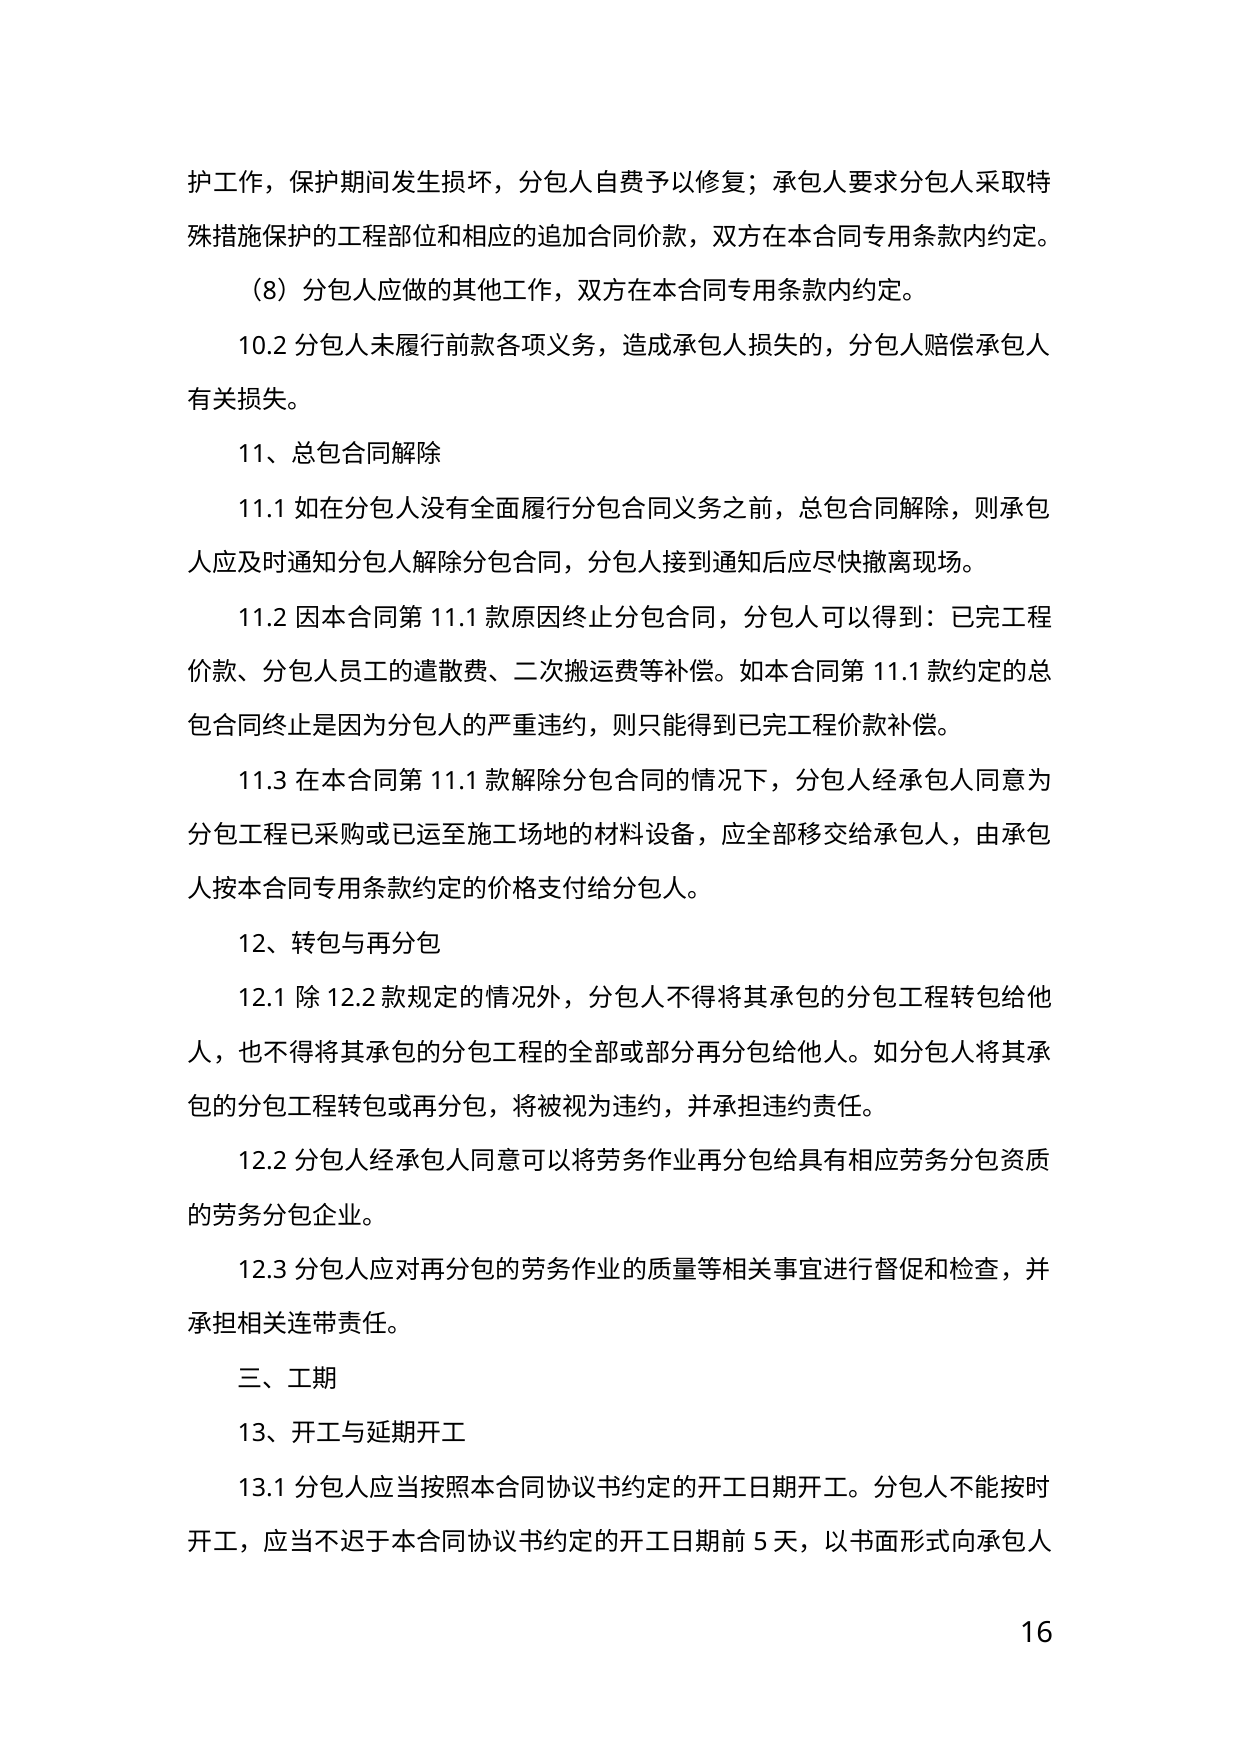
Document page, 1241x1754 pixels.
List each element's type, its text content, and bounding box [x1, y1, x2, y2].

text 三、工期 [187, 1358, 1053, 1394]
text 12.1 除12.2款规定的情况外，分包人不得将其承包的分包工程转包给他人，也不得将其承包的分包工程的全部或部分再分包给他人。如分包人将其承包的分包工程转包或再分包，将被视为违约，并承担违约责任。 [187, 978, 1053, 1123]
text 11.2 因本合同第11.1款原因终止分包合同，分包人可以得到：已完工程价款、分包人员工的遣散费、二次搬运费等补偿。如本合同第11.1款约定的总包合同终止是因为分包人的严重违约，则只能得到已完工程价款补偿。 [187, 597, 1053, 742]
text 11.3 在本合同第11.1款解除分包合同的情况下，分包人经承包人同意为分包工程已采购或已运至施工场地的材料设备，应全部移交给承包人，由承包人按本合同专用条款约定的价格支付给分包人。 [187, 760, 1053, 905]
text 11、总包合同解除 [187, 434, 1053, 470]
text 12、转包与再分包 [187, 923, 1053, 959]
text 13、开工与延期开工 [187, 1413, 1053, 1449]
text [187, 1467, 1053, 1558]
text 12.2 分包人经承包人同意可以将劳务作业再分包给具有相应劳务分包资质的劳务分包企业。 [187, 1141, 1053, 1231]
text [187, 162, 1053, 253]
text 11.1 如在分包人没有全面履行分包合同义务之前，总包合同解除，则承包人应及时通知分包人解除分包合同，分包人接到通知后应尽快撤离现场。 [187, 488, 1053, 579]
text 10.2 分包人未履行前款各项义务，造成承包人损失的，分包人赔偿承包人有关损失。 [187, 325, 1053, 416]
text （8）分包人应做的其他工作，双方在本合同专用条款内约定。 [187, 271, 1053, 307]
text 12.3 分包人应对再分包的劳务作业的质量等相关事宜进行督促和检查，并承担相关连带责任。 [187, 1249, 1053, 1340]
